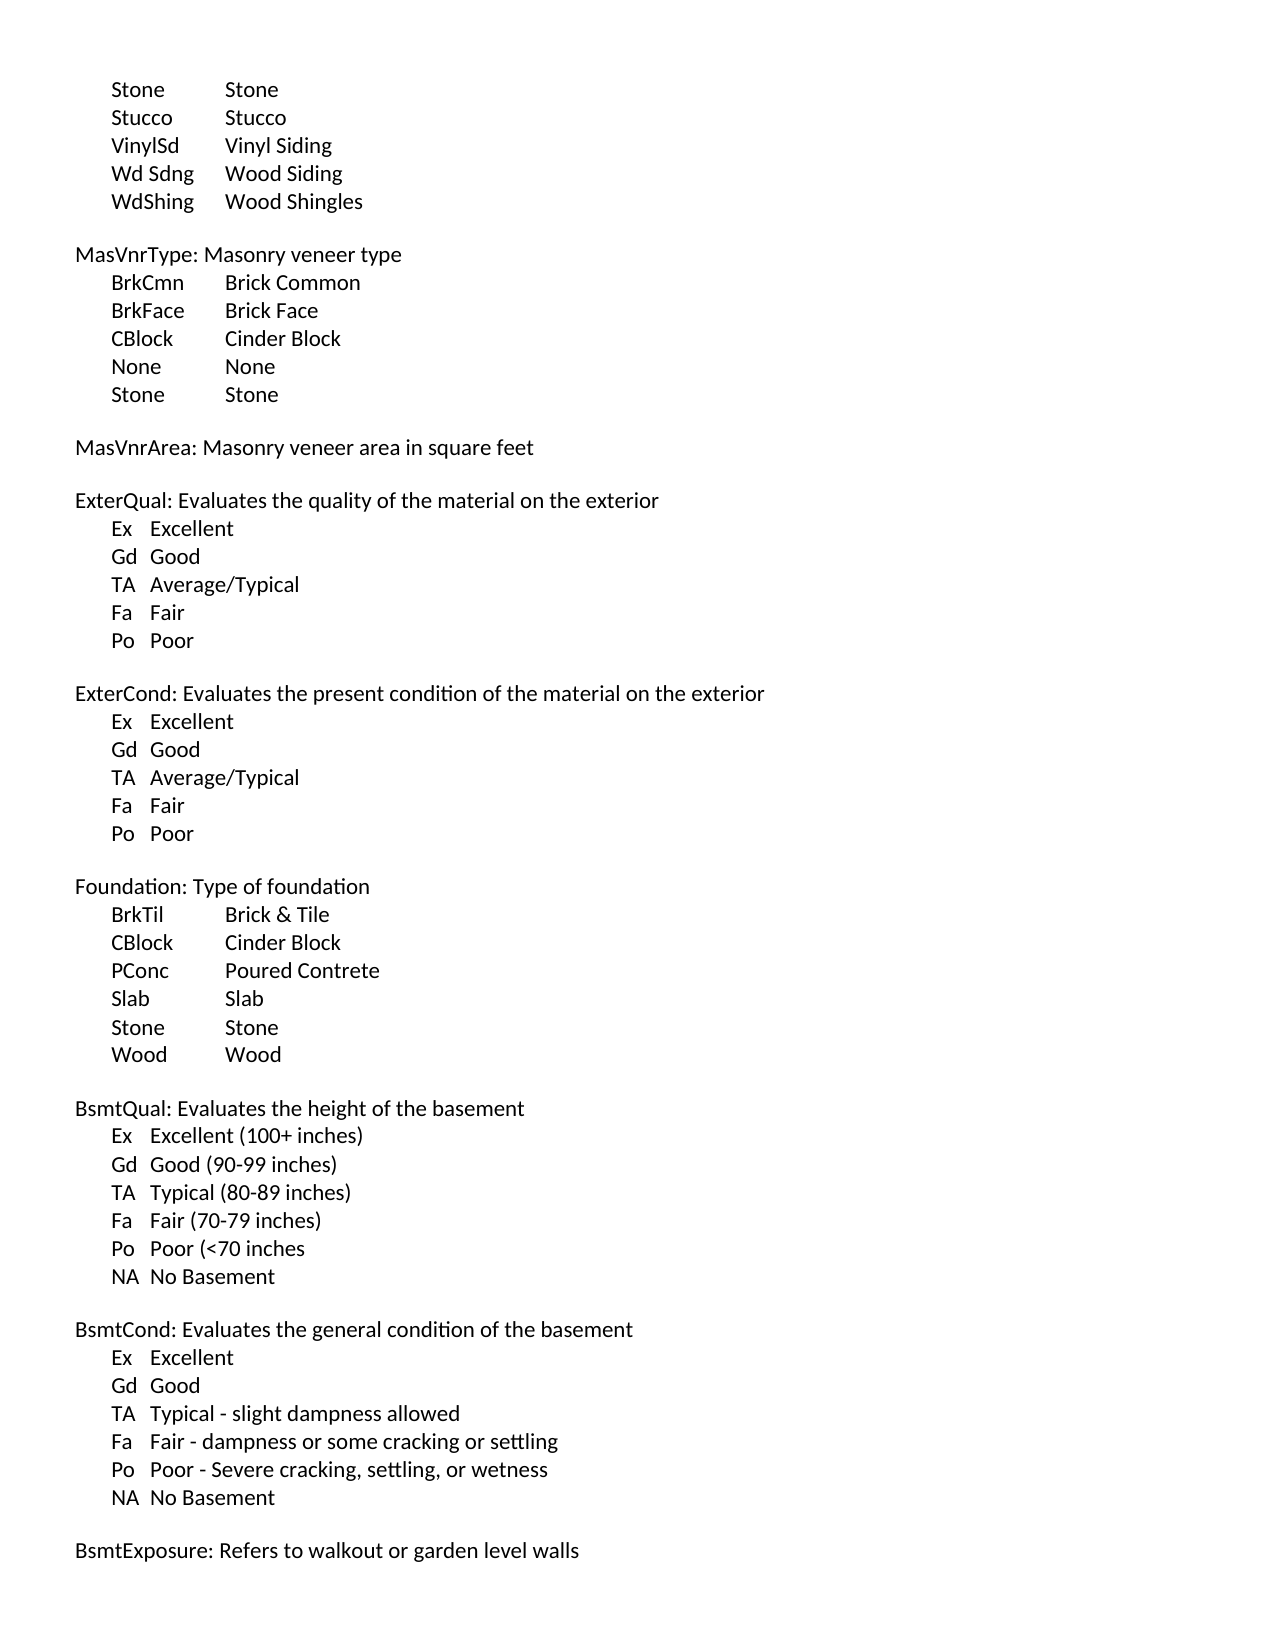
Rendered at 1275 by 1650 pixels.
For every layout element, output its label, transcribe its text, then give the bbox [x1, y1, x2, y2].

text CBlock Cinder Block [75, 928, 1200, 957]
text BsmtQual: Evaluates the height of the basement [75, 1094, 1200, 1122]
text CBlock Cinder Block [75, 324, 1200, 352]
text Ex Excellent [75, 707, 1200, 735]
text Po Poor [75, 626, 1200, 654]
text MasVnrType: Masonry veneer type [75, 240, 1200, 268]
text None None [75, 352, 1200, 380]
text TA Average/Typical [75, 570, 1200, 598]
text Stone Stone [75, 75, 1200, 103]
text PConc Poured Contrete [75, 957, 1200, 984]
text VinylSd Vinyl Siding [75, 131, 1200, 159]
text Ex Excellent (100+ inches) [75, 1122, 1200, 1150]
text Fa Fair [75, 791, 1200, 819]
text BrkFace Brick Face [75, 296, 1200, 324]
text Stucco Stucco [75, 103, 1200, 131]
text Foundation: Type of foundation [75, 872, 1200, 901]
text NA No Basement [75, 1483, 1200, 1511]
text Gd Good [75, 735, 1200, 763]
text Ex Excellent [75, 514, 1200, 542]
text Wood Wood [75, 1041, 1200, 1069]
text NA No Basement [75, 1262, 1200, 1290]
text Gd Good [75, 1371, 1200, 1399]
text Fa Fair [75, 598, 1200, 626]
text WdShing Wood Shingles [75, 187, 1200, 215]
text ExterQual: Evaluates the quality of the material on the exterior [75, 486, 1200, 514]
text Fa Fair - dampness or some cracking or settling [75, 1427, 1200, 1455]
text TA Typical - slight dampness allowed [75, 1399, 1200, 1427]
text BrkCmn Brick Common [75, 268, 1200, 296]
text Gd Good [75, 542, 1200, 570]
text Po Poor [75, 819, 1200, 847]
text BrkTil Brick & Tile [75, 901, 1200, 928]
text TA Typical (80-89 inches) [75, 1178, 1200, 1206]
text Po Poor (<70 inches [75, 1234, 1200, 1262]
text Slab Slab [75, 984, 1200, 1013]
text Gd Good (90-99 inches) [75, 1150, 1200, 1178]
text BsmtExposure: Refers to walkout or garden level walls [75, 1536, 1200, 1564]
text Fa Fair (70-79 inches) [75, 1206, 1200, 1234]
text BsmtCond: Evaluates the general condition of the basement [75, 1315, 1200, 1343]
text Stone Stone [75, 380, 1200, 408]
text Stone Stone [75, 1013, 1200, 1041]
text Wd Sdng Wood Siding [75, 159, 1200, 187]
text ExterCond: Evaluates the present condition of the material on the exterior [75, 679, 1200, 707]
text MasVnrArea: Masonry veneer area in square feet [75, 433, 1200, 461]
text Ex Excellent [75, 1343, 1200, 1371]
text TA Average/Typical [75, 763, 1200, 791]
text Po Poor - Severe cracking, settling, or wetness [75, 1455, 1200, 1483]
